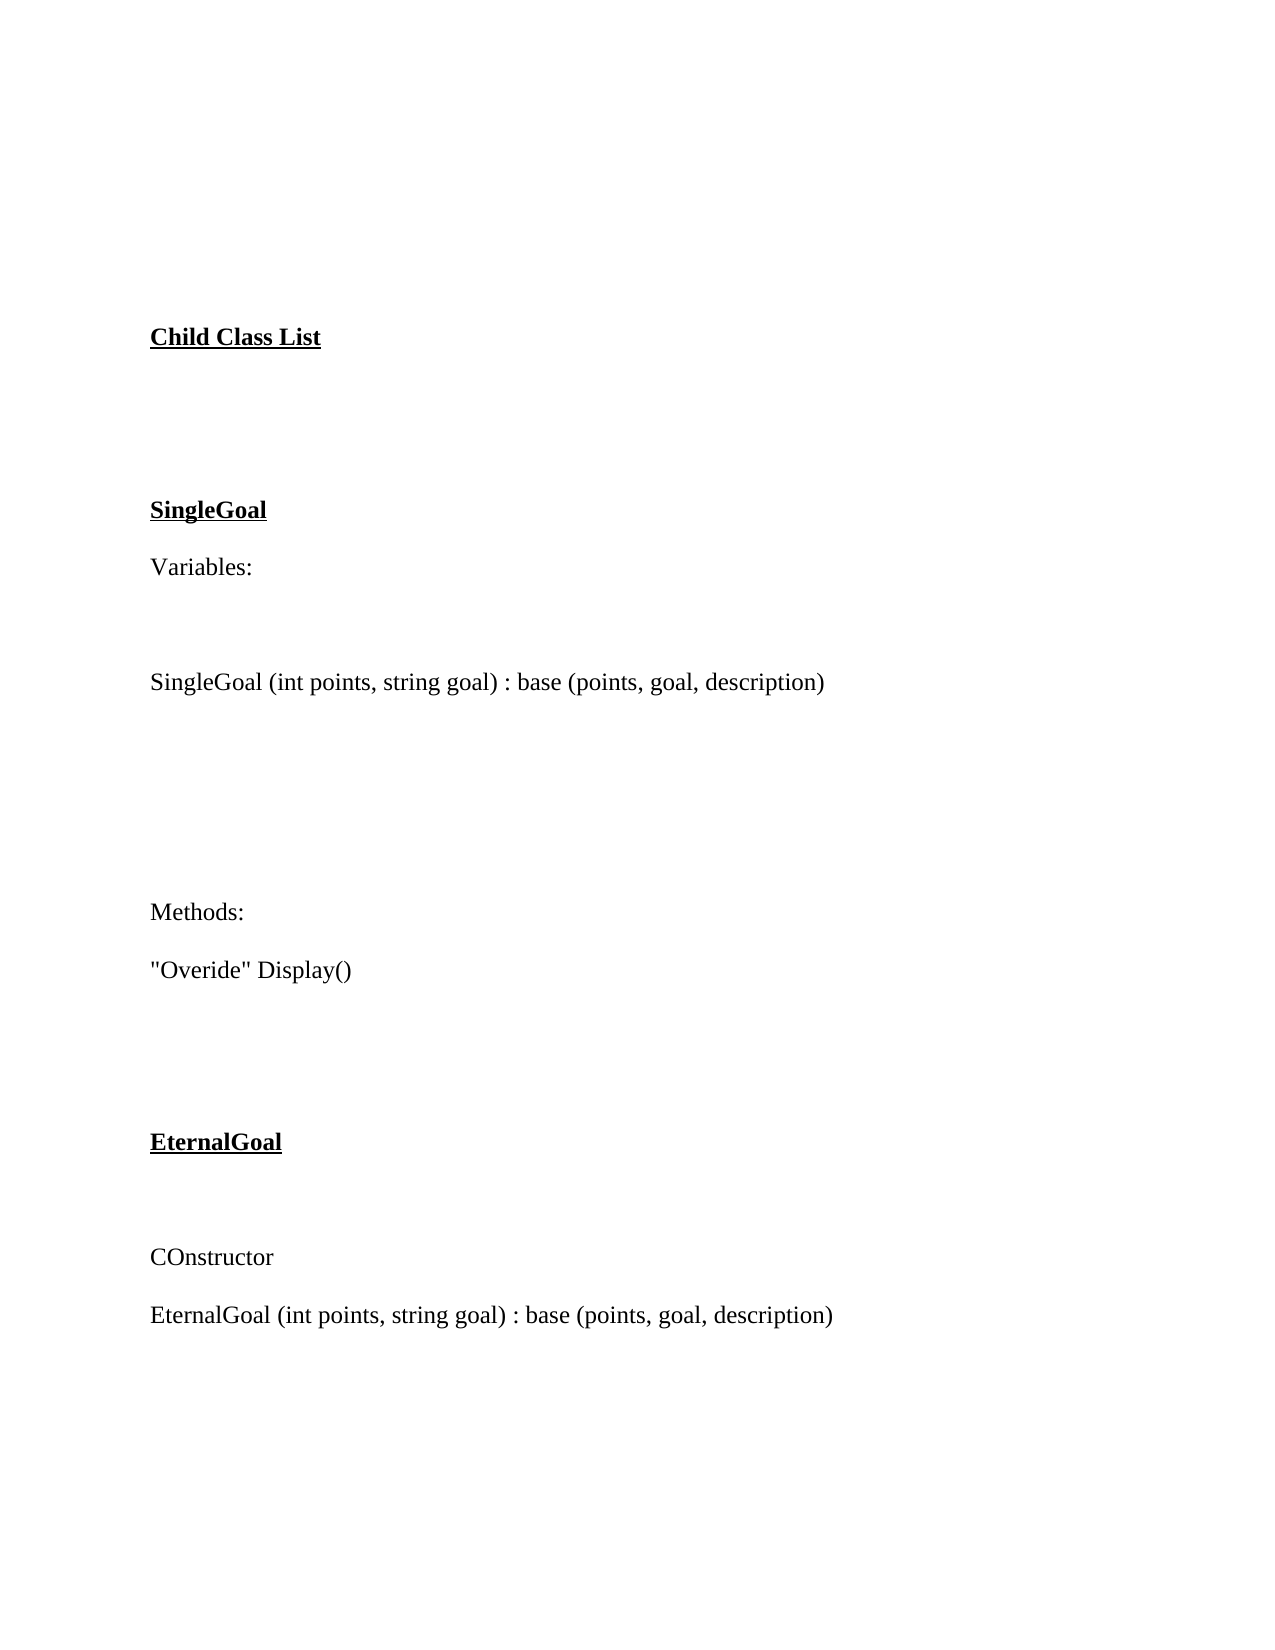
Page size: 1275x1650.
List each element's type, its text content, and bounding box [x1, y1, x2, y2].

text Child Class List [150, 322, 1125, 351]
text SingleGoal [150, 495, 1125, 524]
text SingleGoal (int points, string goal) : base (points, goal, description) [150, 667, 1125, 696]
text EternalGoal (int points, string goal) : base (points, goal, description) [150, 1300, 1125, 1329]
text Methods: [150, 897, 1125, 926]
text EternalGoal [150, 1127, 1125, 1156]
text "Overide" Display() [150, 955, 1125, 984]
text Variables: [150, 552, 1125, 581]
text COnstructor [150, 1242, 1125, 1271]
